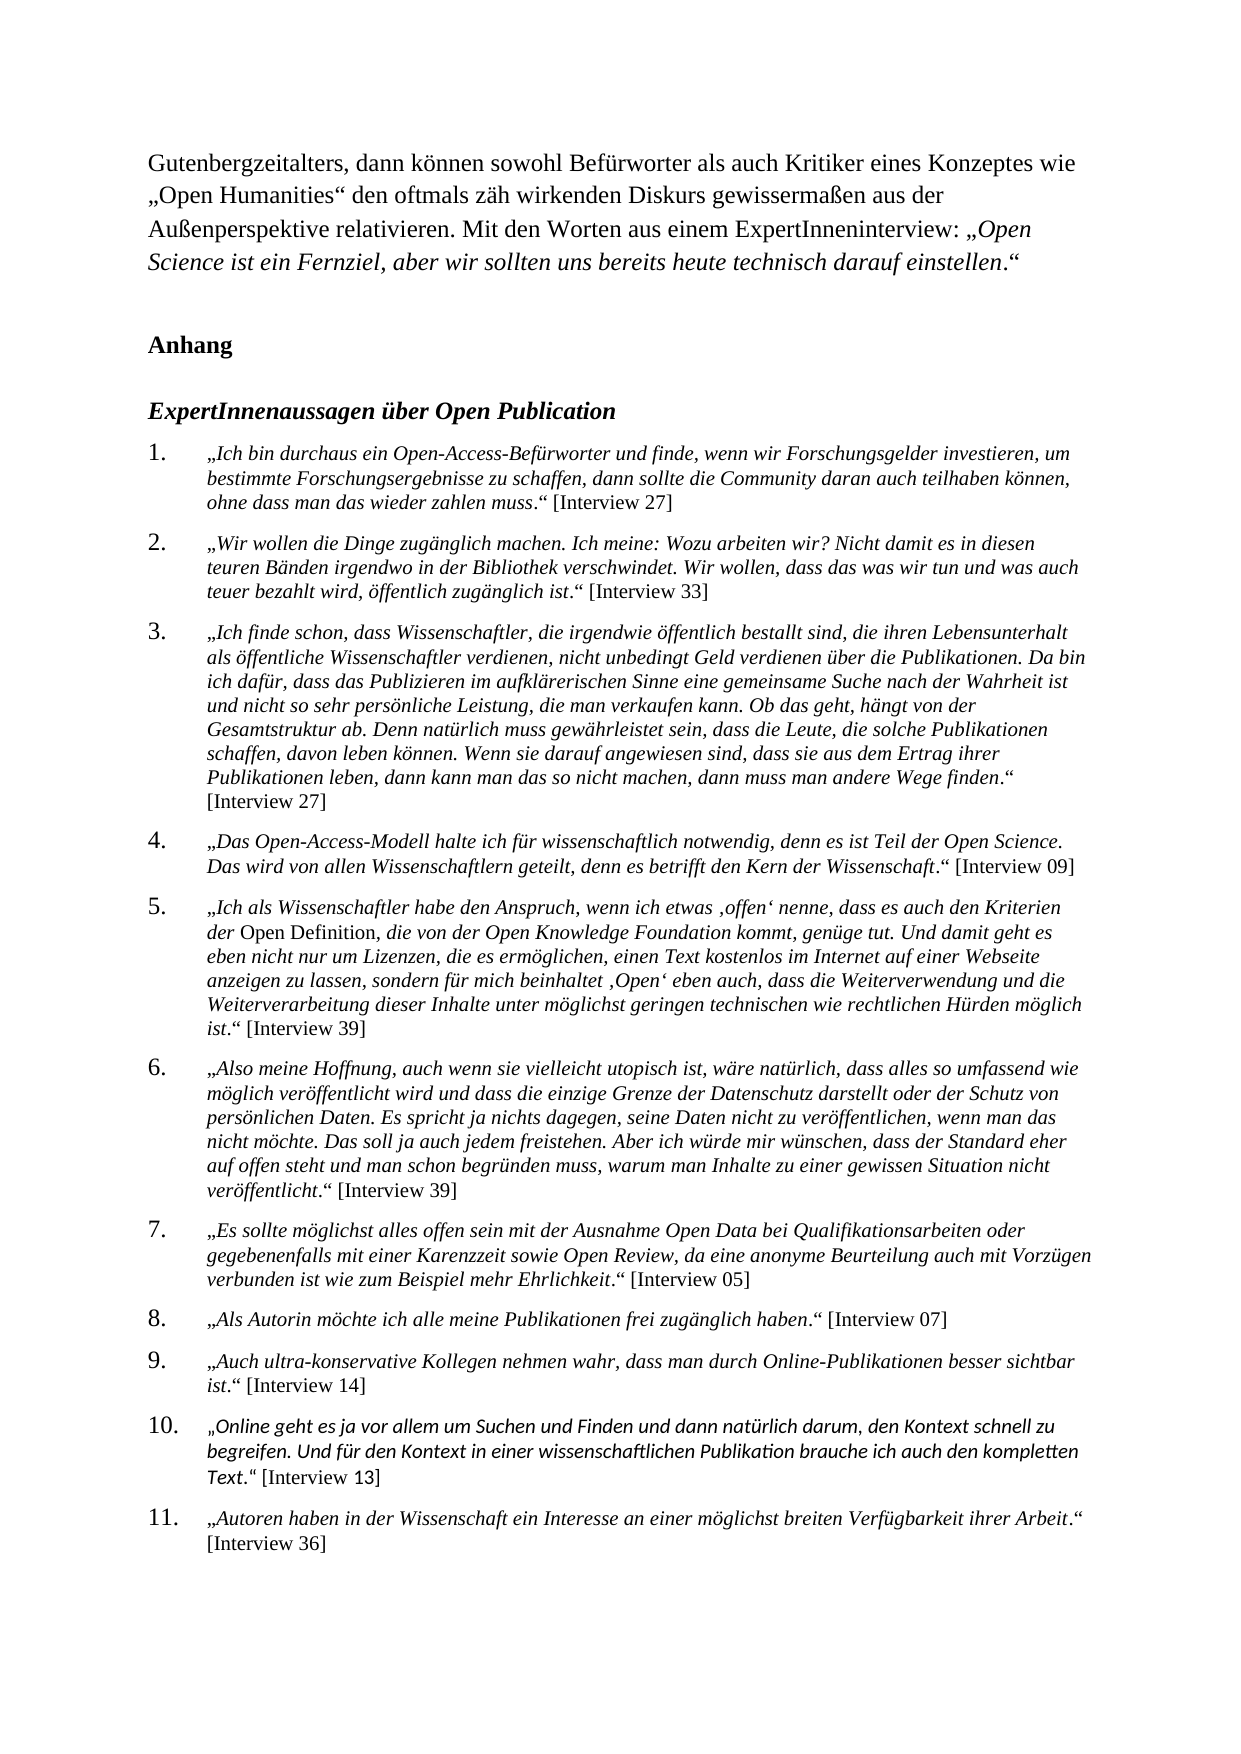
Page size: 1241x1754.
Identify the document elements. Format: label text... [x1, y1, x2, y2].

list „Als Autorin möchte ich alle meine Publikationen frei zugänglich haben.“ [Interview 07] [148, 1303, 1093, 1332]
list „Ich bin durchaus ein Open-Access-Befürworter und finde, wenn wir Forschungsgelder investieren, um bestimmte Forschungsergebnisse zu schaffen, dann sollte die Community daran auch teilhaben können, ohne dass man das wieder zahlen muss.“ [Interview 27] [148, 437, 1093, 514]
list „Also meine Hoffnung, auch wenn sie vielleicht utopisch ist, wäre natürlich, dass alles so umfassend wie möglich veröffentlicht wird und dass die einzige Grenze der Datenschutz darstellt oder der Schutz von persönlichen Daten. Es spricht ja nichts dagegen, seine Daten nicht zu veröffentlichen, wenn man das nicht möchte. Das soll ja auch jedem freistehen. Aber ich würde mir wünschen, dass der Standard eher auf offen steht und man schon begründen muss, warum man Inhalte zu einer gewissen Situation nicht veröffentlicht.“ [Interview 39] [148, 1052, 1093, 1202]
list „Das Open-Access-Modell halte ich für wissenschaftlich notwendig, denn es ist Teil der Open Science. Das wird von allen Wissenschaftlern geteilt, denn es betrifft den Kern der Wissenschaft.“ [Interview 09] [148, 826, 1093, 878]
list „Ich als Wissenschaftler habe den Anspruch, wenn ich etwas ‚offen‘ nenne, dass es auch den Kriterien der Open Definition, die von der Open Knowledge Foundation kommt, genüge tut. Und damit geht es eben nicht nur um Lizenzen, die es ermöglichen, einen Text kostenlos im Internet auf einer Webseite anzeigen zu lassen, sondern für mich beinhaltet ‚Open‘ eben auch, dass die Weiterverwendung und die Weiterverarbeitung dieser Inhalte unter möglichst geringen technischen wie rechtlichen Hürden möglich ist.“ [Interview 39] [148, 891, 1093, 1040]
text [148, 148, 1093, 275]
list „Wir wollen die Dinge zugänglich machen. Ich meine: Wozu arbeiten wir? Nicht damit es in diesen teuren Bänden irgendwo in der Bibliothek verschwindet. Wir wollen, dass das was wir tun und was auch teuer bezahlt wird, öffentlich zugänglich ist.“ [Interview 33] [148, 527, 1093, 603]
list „Ich finde schon, dass Wissenschaftler, die irgendwie öffentlich bestallt sind, die ihren Lebensunterhalt als öffentliche Wissenschaftler verdienen, nicht unbedingt Geld verdienen über die Publikationen. Da bin ich dafür, dass das Publizieren im aufklärerischen Sinne eine gemeinsame Suche nach der Wahrheit ist und nicht so sehr persönliche Leistung, die man verkaufen kann. Ob das geht, hängt von der Gesamtstruktur ab. Denn natürlich muss gewährleistet sein, dass die Leute, die solche Publikationen schaffen, davon leben können. Wenn sie darauf angewiesen sind, dass sie aus dem Ertrag ihrer Publikationen leben, dann kann man das so nicht machen, dann muss man andere Wege finden.“ [Interview 27] [148, 616, 1093, 813]
list „Autoren haben in der Wissenschaft ein Interesse an einer möglichst breiten Verfügbarkeit ihrer Arbeit.“ [Interview 36] [148, 1502, 1093, 1555]
list „Auch ultra-konservative Kollegen nehmen wahr, dass man durch Online-Publikationen besser sichtbar ist.“ [Interview 14] [148, 1345, 1093, 1397]
subtitle Anhang [148, 330, 1093, 358]
list „Online geht es ja vor allem um Suchen und Finden und dann natürlich darum, den Kontext schnell zu begreifen. Und für den Kontext in einer wissenschaftlichen Publikation brauche ich auch den kompletten Text.“ [Interview 13] [148, 1410, 1093, 1489]
subtitle ExpertInnenaussagen über Open Publication [148, 396, 1093, 425]
list „Es sollte möglichst alles offen sein mit der Ausnahme Open Data bei Qualifikationsarbeiten oder gegebenenfalls mit einer Karenzzeit sowie Open Review, da eine anonyme Beurteilung auch mit Vorzügen verbunden ist wie zum Beispiel mehr Ehrlichkeit.“ [Interview 05] [148, 1214, 1093, 1291]
